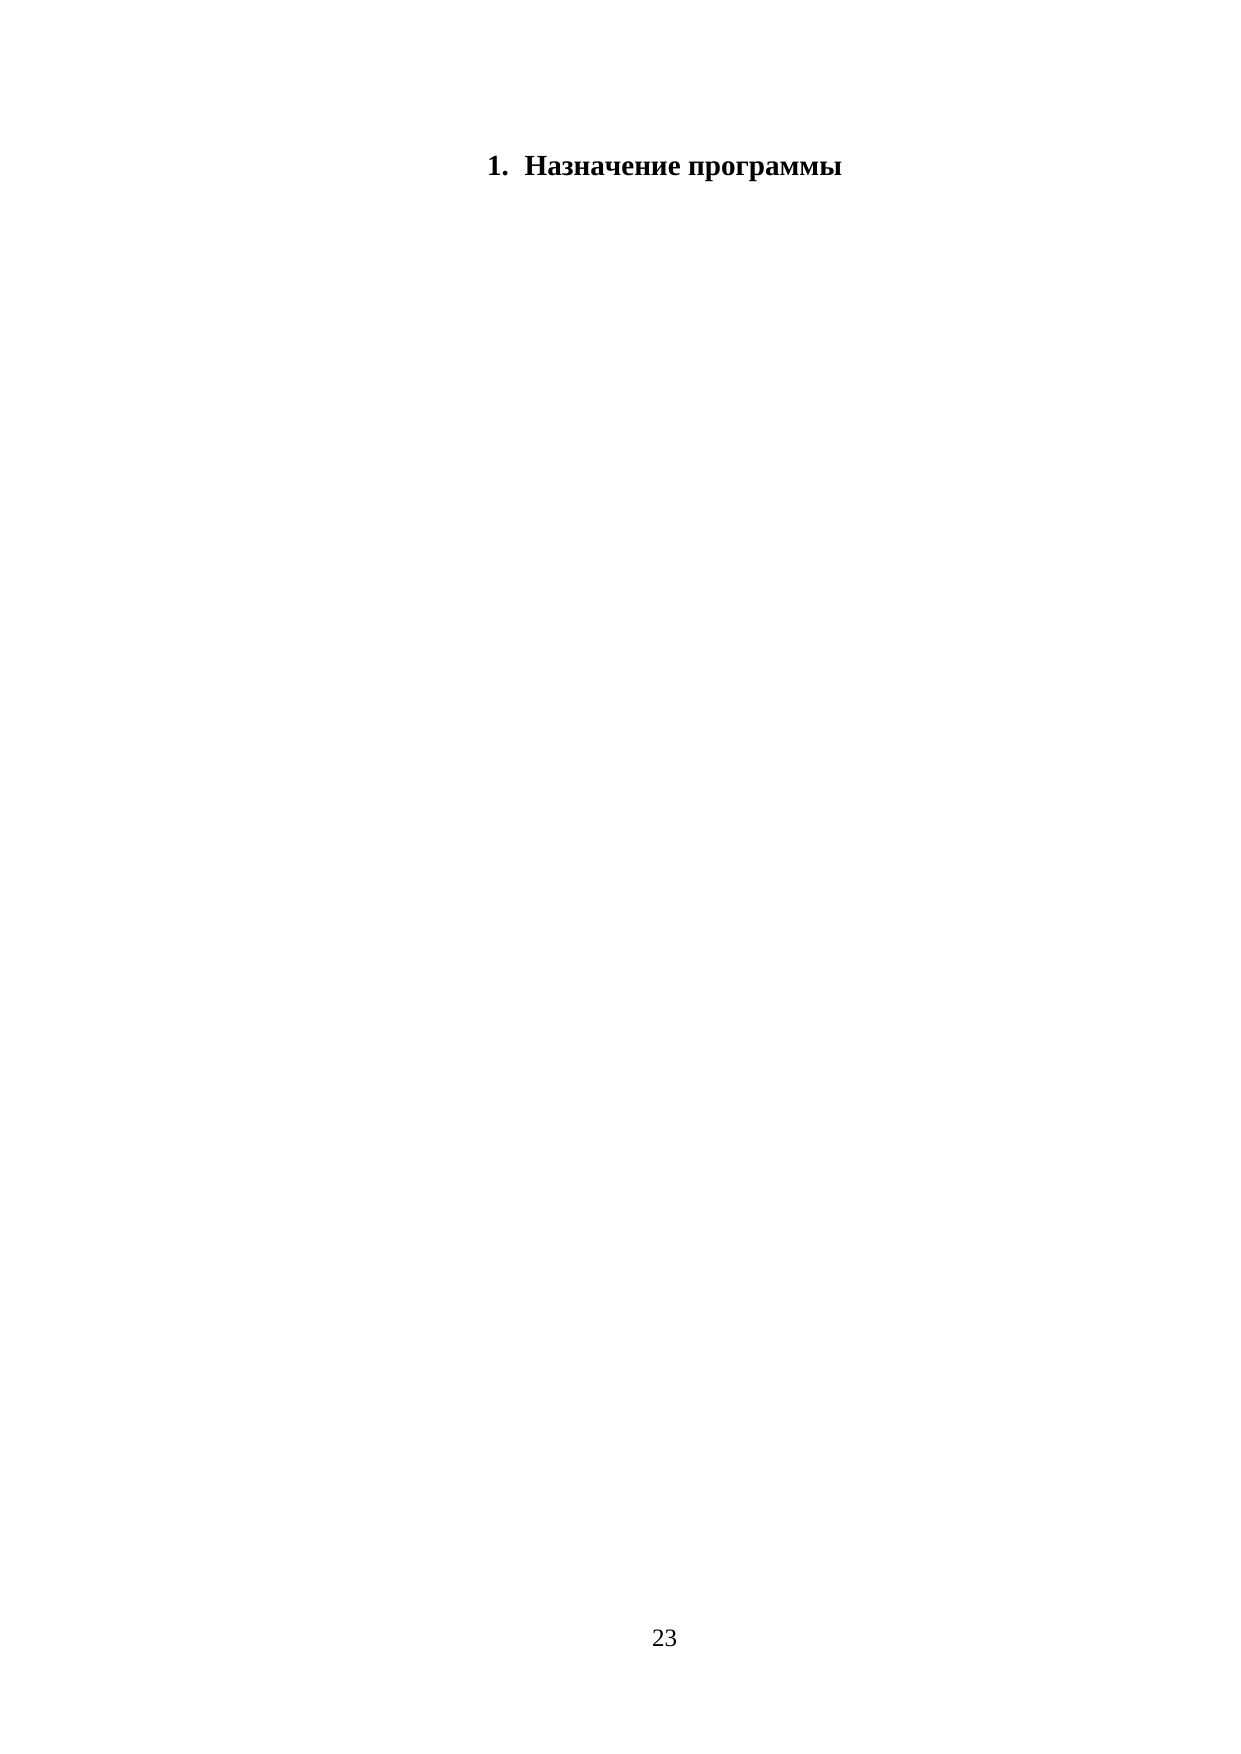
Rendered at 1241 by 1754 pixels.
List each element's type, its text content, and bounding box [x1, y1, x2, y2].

list Назначение программы [177, 148, 1152, 181]
